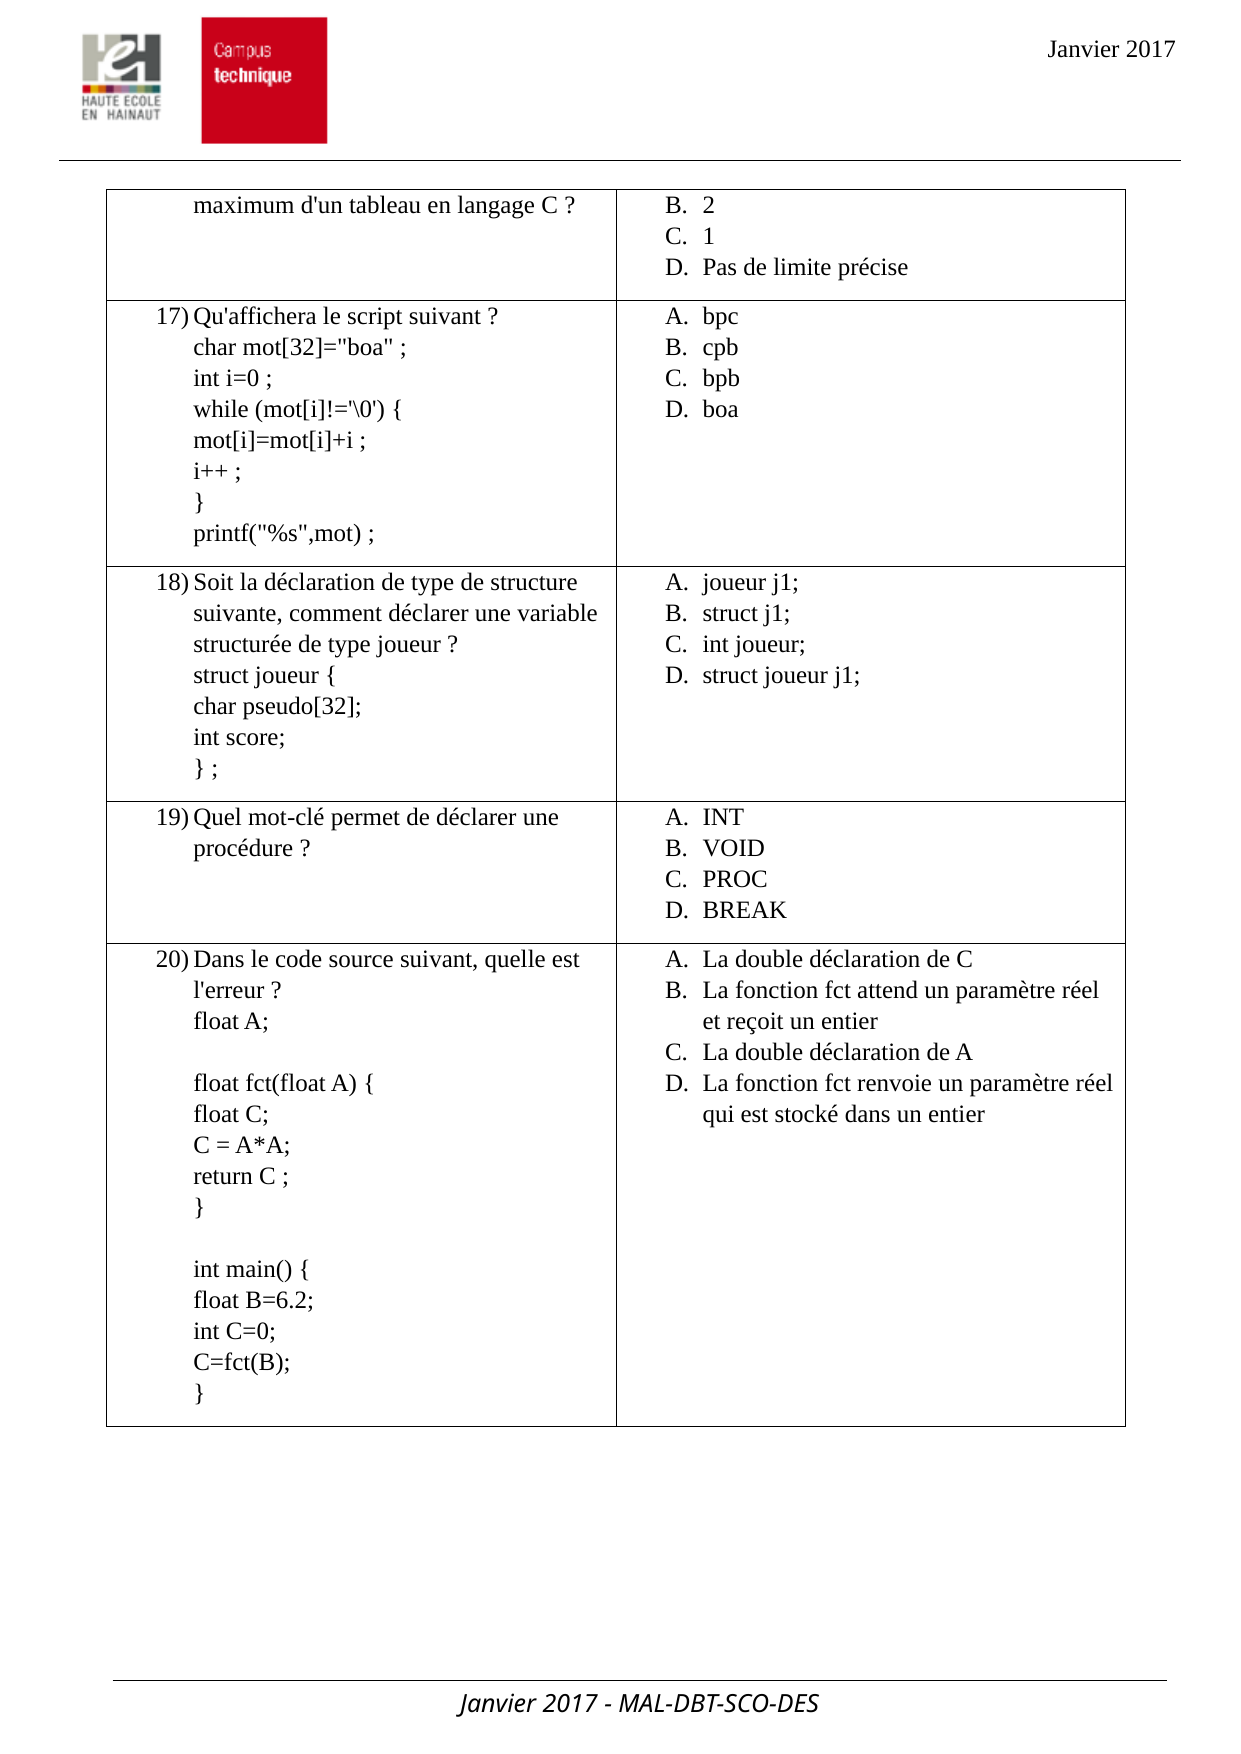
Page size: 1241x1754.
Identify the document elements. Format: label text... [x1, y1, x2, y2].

table_cell La double déclaration de C La fonction fct attend un paramètre réel et reçoit un entier La double déclaration de A La fonction fct renvoie un paramètre réel qui est stocké dans un entier [617, 944, 1125, 1426]
table_cell Quel est le nombre de dimensions maximum d'un tableau en langage C ? [107, 190, 616, 300]
table_cell joueur j1; struct j1; int joueur; struct joueur j1; [617, 567, 1125, 801]
table_cell Soit la déclaration de type de structure suivante, comment déclarer une variable structurée de type joueur ? struct joueur { char pseudo[32]; int score; } ; [107, 567, 616, 801]
table_cell Qu'affichera le script suivant ? char mot[32]="boa" ; int i=0 ; while (mot[i]!='\0') { mot[i]=mot[i]+i ; i++ ; } printf("%s",mot) ; [107, 301, 616, 566]
table_cell INT VOID PROC BREAK [617, 802, 1125, 943]
table_cell Dans le code source suivant, quelle est l'erreur ? float A; float fct(float A) { float C; C = A*A; return C ; } int main() { float B=6.2; int C=0; C=fct(B); } [107, 944, 616, 1426]
table_cell bpc cpb bpb boa [617, 301, 1125, 566]
picture [64, 5, 340, 155]
table_cell 3 2 1 Pas de limite précise [617, 190, 1125, 300]
table_cell Quel mot-clé permet de déclarer une procédure ? [107, 802, 616, 943]
